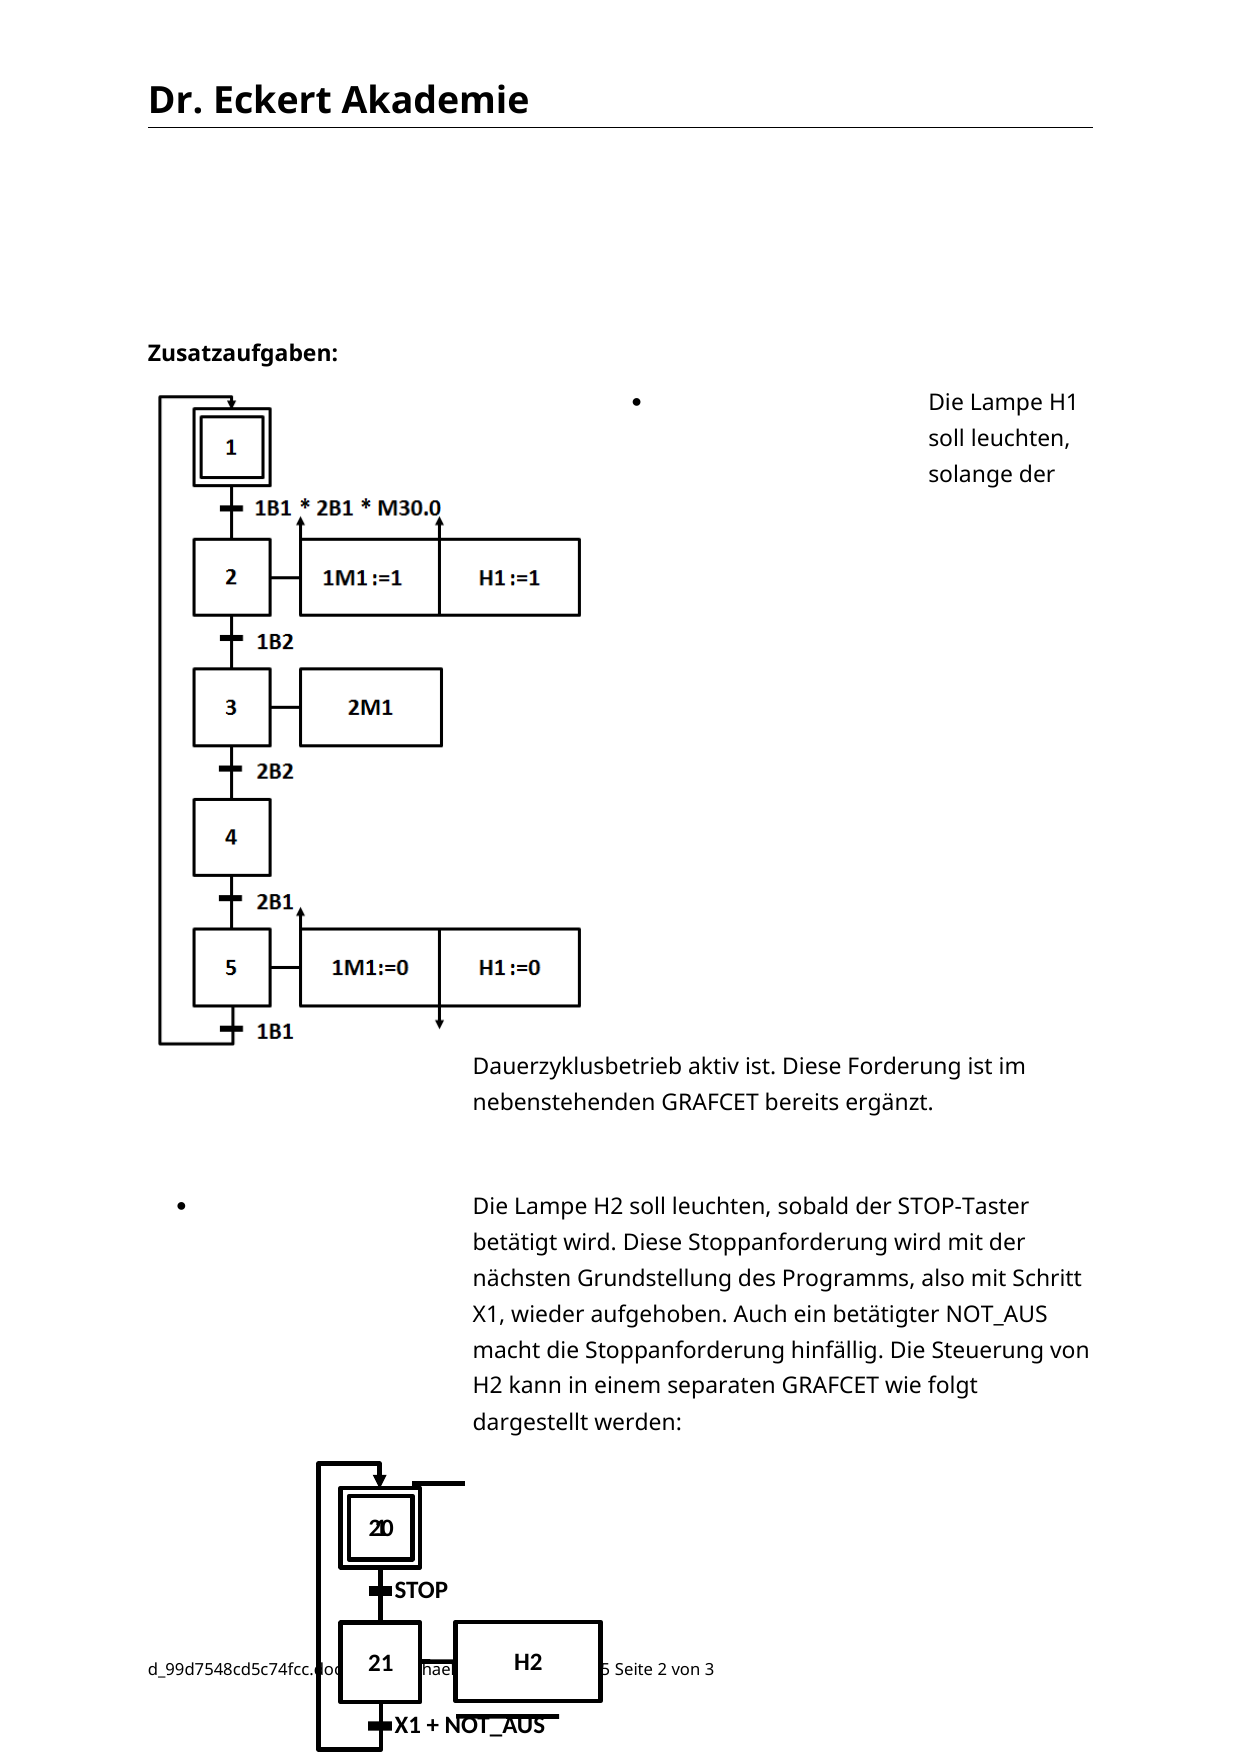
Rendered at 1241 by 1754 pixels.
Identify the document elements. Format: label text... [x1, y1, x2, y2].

picture [154, 391, 585, 1050]
list Die Lampe H2 soll leuchten, sobald der STOP-Taster betätigt wird. Diese Stoppanforderung wird mit der nächsten Grundstellung des Programms, also mit Schritt X1, wieder aufgehoben. Auch ein betätigter NOT_AUS macht die Stoppanforderung hinfällig. Die Steuerung von H2 kann in einem separaten GRAFCET wie folgt dargestellt werden: [177, 1190, 1093, 1437]
text Zusatzaufgaben: [148, 337, 1093, 368]
